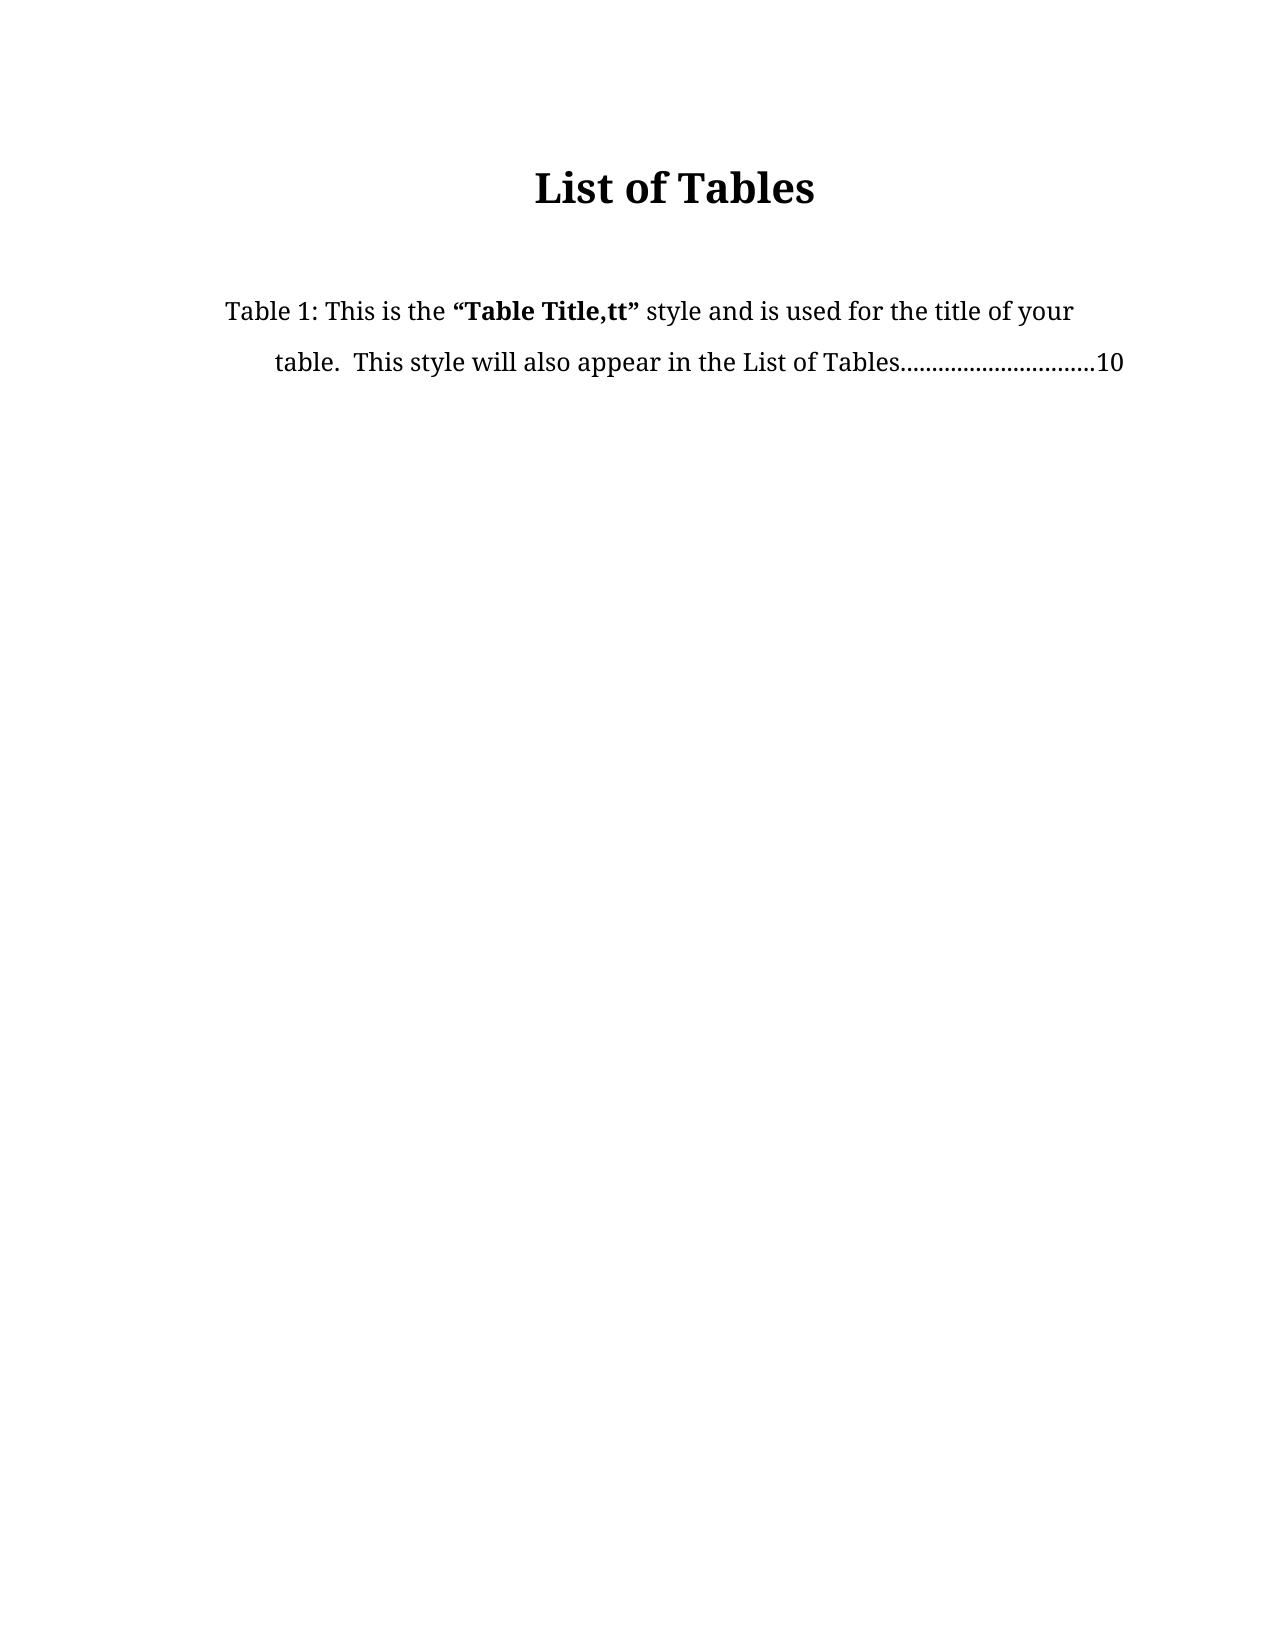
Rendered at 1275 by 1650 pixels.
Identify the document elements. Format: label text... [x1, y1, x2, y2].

subtitle List of Tables [225, 159, 1125, 216]
text Table 1: This is the “Table Title,tt” style and is used for the title of your table. This style will also appear in the List of Tables. 10 [225, 294, 1125, 379]
